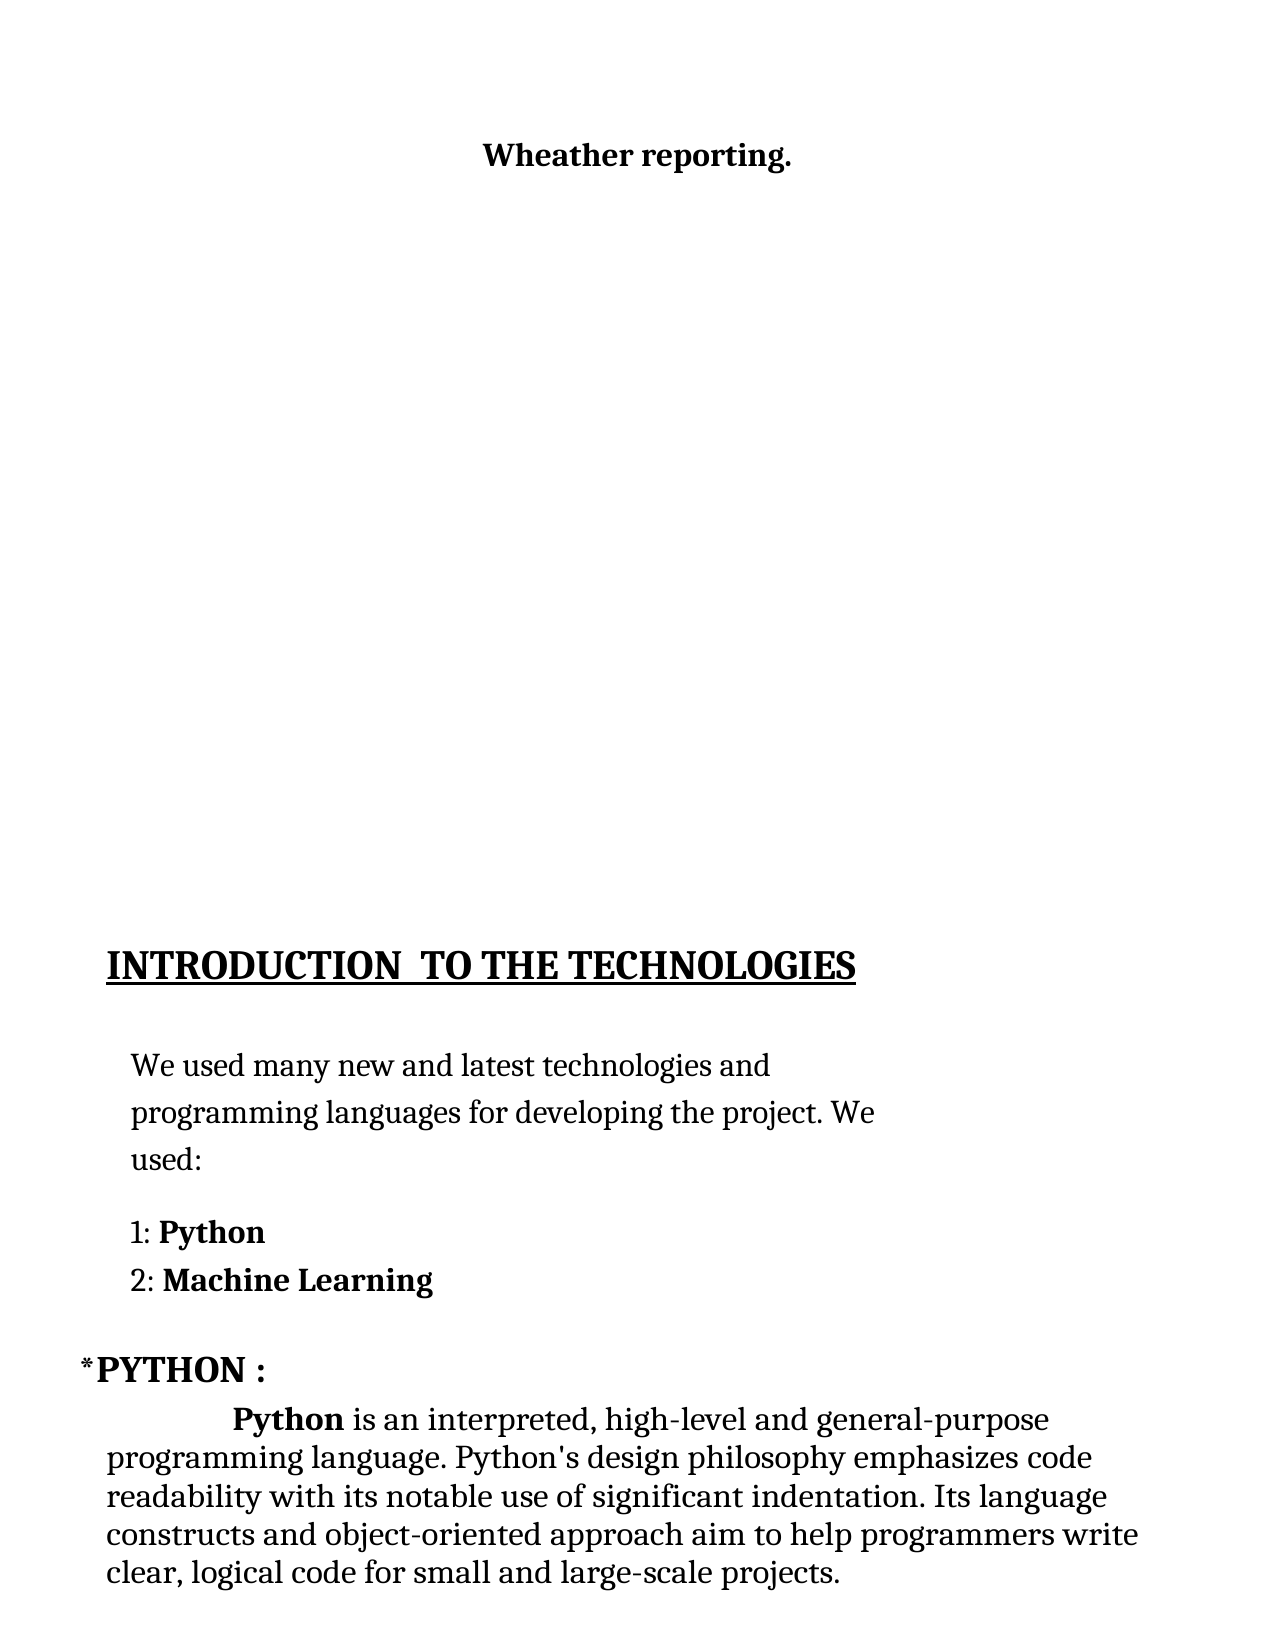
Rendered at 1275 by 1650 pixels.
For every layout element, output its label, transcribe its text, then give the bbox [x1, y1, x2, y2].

subtitle programming languages for developing the project. We [130, 1093, 1169, 1132]
subtitle Python is an interpreted, high-level and general-purpose programming language. Python's design philosophy emphasizes code readability with its notable use of significant indentation. Its language constructs and object-oriented approach aim to help programmers write clear, logical code for small and large-scale projects. [59, 1400, 1163, 1592]
subtitle 2: Machine Learning [130, 1261, 1169, 1299]
text Wheather reporting. [106, 137, 1169, 175]
subtitle *PYTHON : [65, 1349, 1163, 1392]
subtitle 1: Python [130, 1214, 1169, 1252]
text INTRODUCTION TO THE TECHNOLOGIES [106, 942, 1169, 990]
subtitle used: [130, 1141, 1169, 1179]
subtitle We used many new and latest technologies and [130, 1046, 1169, 1085]
